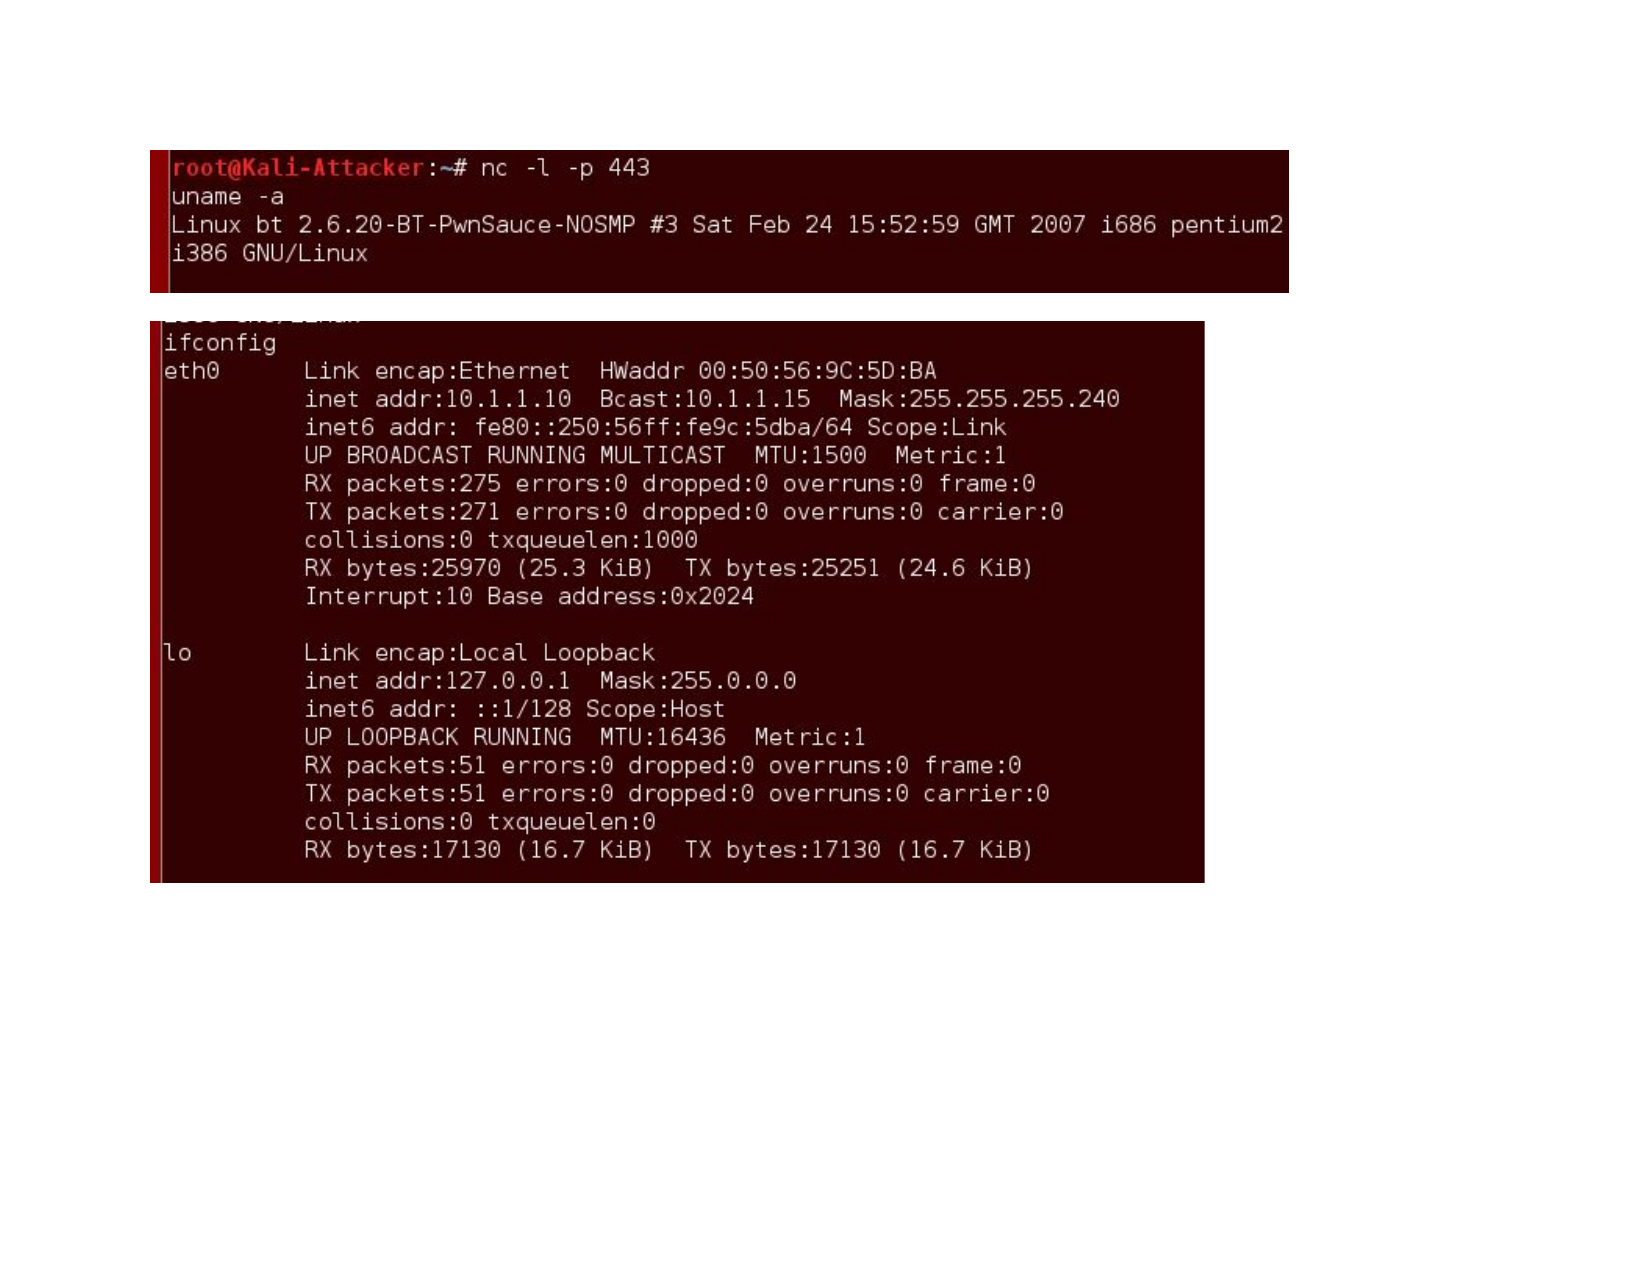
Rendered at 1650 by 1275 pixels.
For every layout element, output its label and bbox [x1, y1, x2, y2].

picture [150, 150, 1289, 293]
picture [150, 321, 1205, 883]
